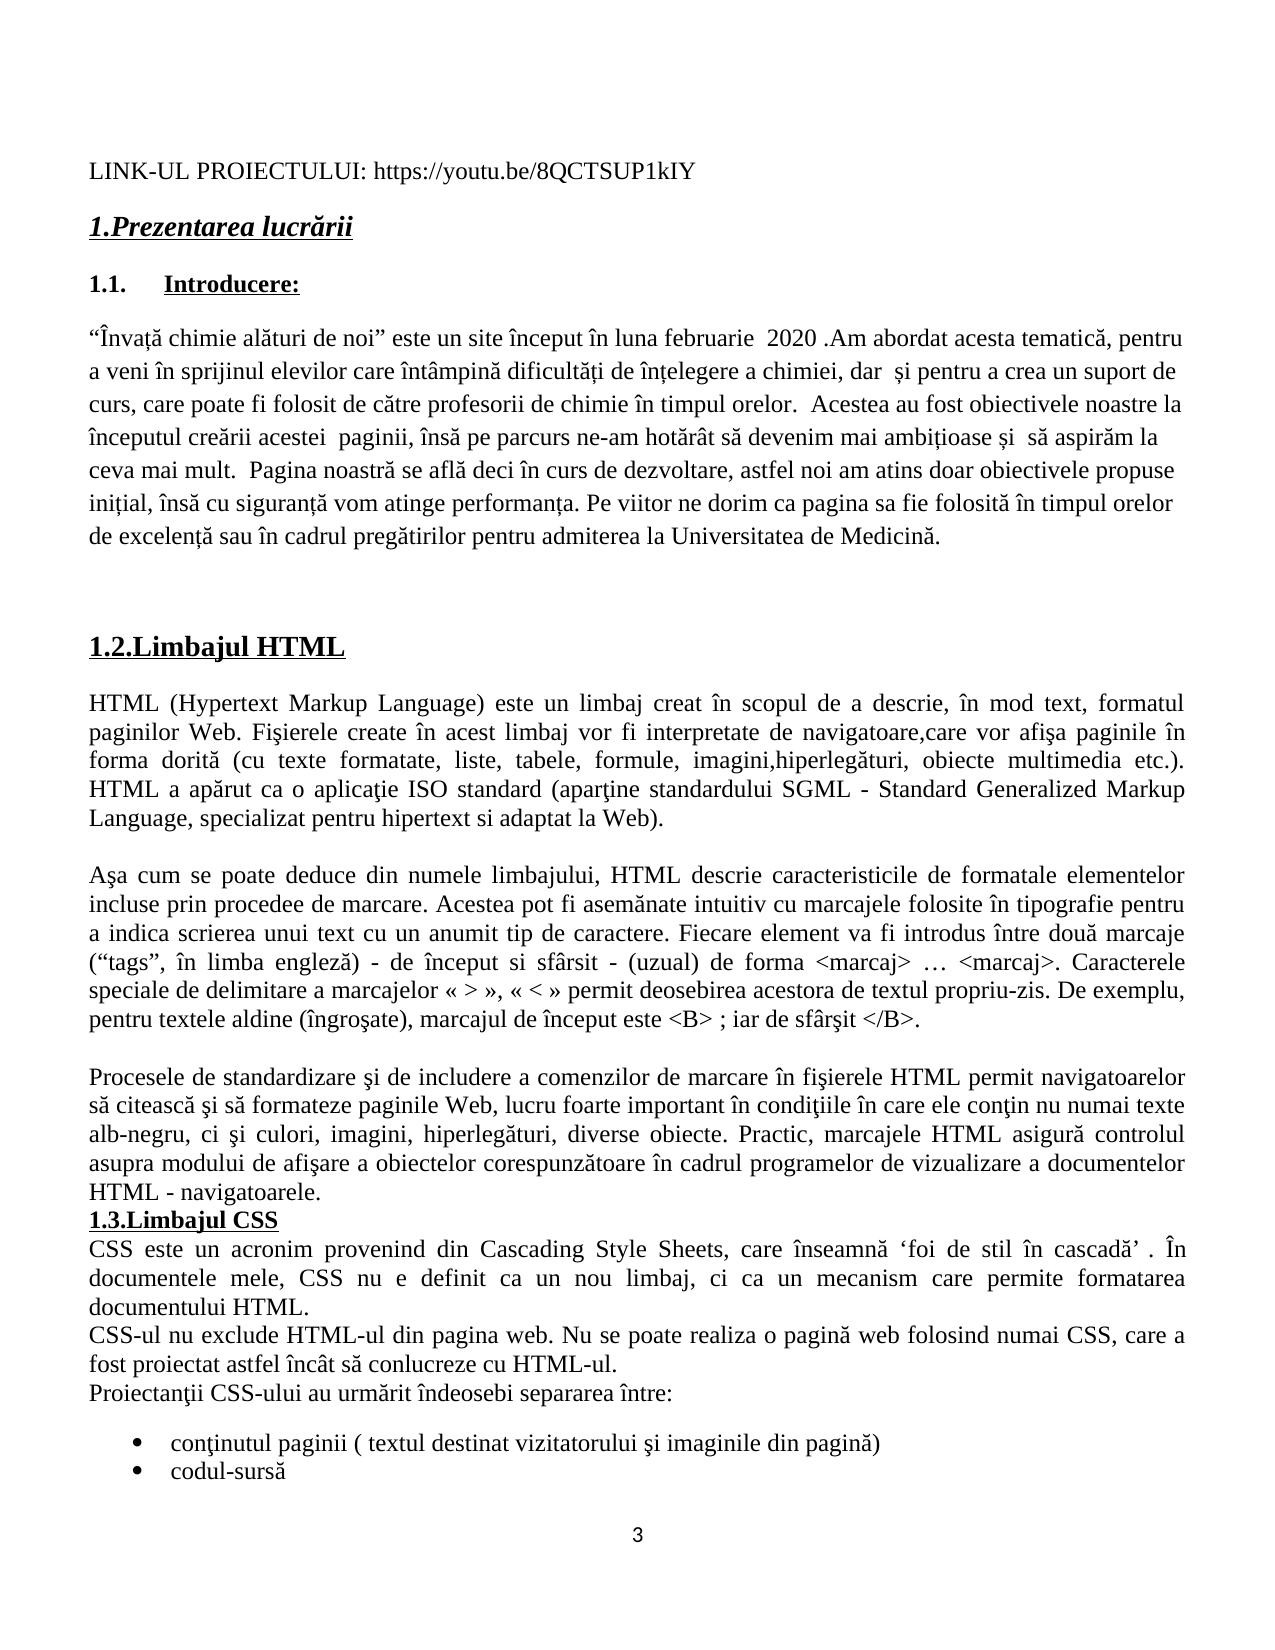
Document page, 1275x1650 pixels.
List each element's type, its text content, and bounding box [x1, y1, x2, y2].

list codul-sursă [133, 1456, 1186, 1485]
text CSS-ul nu exclude HTML-ul din pagina web. Nu se poate realiza o pagină web folosind numai CSS, care a fost proiectat astfel încât să conlucreze cu HTML-ul. [89, 1321, 1186, 1378]
text Proiectanţii CSS-ului au urmărit îndeosebi separarea între: [89, 1378, 1186, 1407]
text Aşa cum se poate deduce din numele limbajului, HTML descrie caracteristicile de formatale elementelor incluse prin procedee de marcare. Acestea pot fi asemănate intuitiv cu marcajele folosite în tipografie pentru a indica scrierea unui text cu un anumit tip de caractere. Fiecare element va fi introdus între două marcaje (“tags”, în limba engleză) - de început si sfârsit - (uzual) de forma <marcaj> … <marcaj>. Caracterele speciale de delimitare a marcajelor « > », « < » permit deosebirea acestora de textul propriu-zis. De exemplu, pentru textele aldine (îngroşate), marcajul de început este <B> ; iar de sfârşit </B>. [89, 861, 1186, 1033]
text HTML (Hypertext Markup Language) este un limbaj creat în scopul de a descrie, în mod text, formatul paginilor Web. Fişierele create în acest limbaj vor fi interpretate de navigatoare,care vor afişa paginile în forma dorită (cu texte formatate, liste, tabele, formule, imagini,hiperlegături, obiecte multimedia etc.). HTML a apărut ca o aplicaţie ISO standard (aparţine standardului SGML - Standard Generalized Markup Language, specializat pentru hipertext si adaptat la Web). [89, 688, 1186, 832]
text 1.Prezentarea lucrării [89, 209, 1186, 243]
list Introducere: [89, 269, 1186, 298]
text Procesele de standardizare şi de includere a comenzilor de marcare în fişierele HTML permit navigatoarelor să citească şi să formateze paginile Web, lucru foarte important în condiţiile în care ele conţin nu numai texte alb-negru, ci şi culori, imagini, hiperlegături, diverse obiecte. Practic, marcajele HTML asigură controlul asupra modului de afişare a obiectelor corespunzătoare în cadrul programelor de vizualizare a documentelor HTML - navigatoarele. [89, 1062, 1186, 1206]
list conţinutul paginii ( textul destinat vizitatorului şi imaginile din pagină) [133, 1428, 1186, 1456]
text CSS este un acronim provenind din Cascading Style Sheets, care înseamnă ‘foi de stil în cascadă’ . În documentele mele, CSS nu e definit ca un nou limbaj, ci ca un mecanism care permite formatarea documentului HTML. [89, 1234, 1186, 1321]
text 1.2.Limbajul HTML [89, 629, 1186, 662]
text LINK-UL PROIECTULUI: https://youtu.be/8QCTSUP1kIY [89, 156, 1186, 184]
text 1.3.Limbajul CSS [89, 1206, 1186, 1234]
text “Învață chimie alături de noi” este un site început în luna februarie 2020 .Am abordat acesta tematică, pentru a veni în sprijinul elevilor care întâmpină dificultăți de înțelegere a chimiei, dar și pentru a crea un suport de curs, care poate fi folosit de către profesorii de chimie în timpul orelor. Acestea au fost obiectivele noastre la începutul creării acestei paginii, însă pe parcurs ne-am hotărât să devenim mai ambițioase și să aspirăm la ceva mai mult. Pagina noastră se află deci în curs de dezvoltare, astfel noi am atins doar obiectivele propuse inițial, însă cu siguranță vom atinge performanța. Pe viitor ne dorim ca pagina sa fie folosită în timpul orelor de excelență sau în cadrul pregătirilor pentru admiterea la Universitatea de Medicină. [89, 323, 1186, 550]
